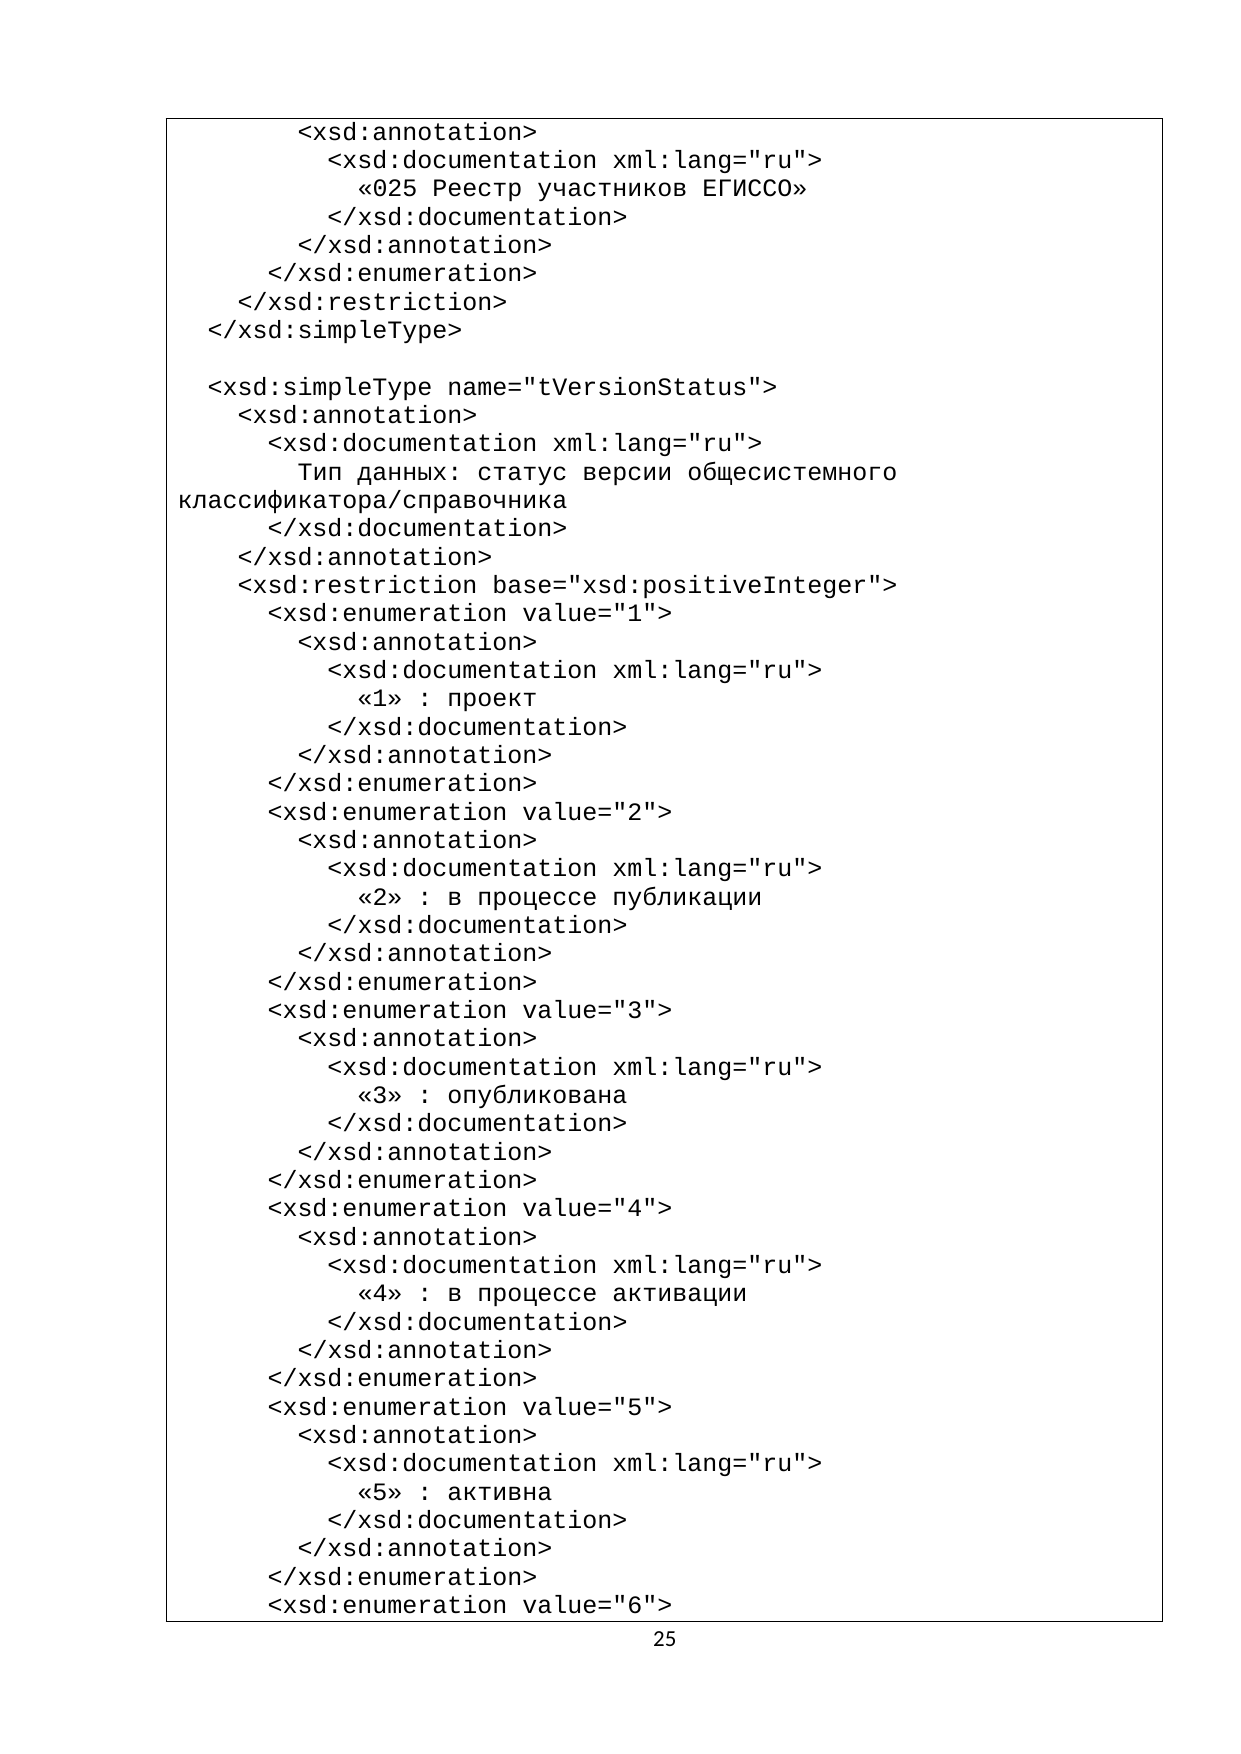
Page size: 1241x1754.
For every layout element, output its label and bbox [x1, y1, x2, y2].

table_header [167, 119, 1162, 1621]
